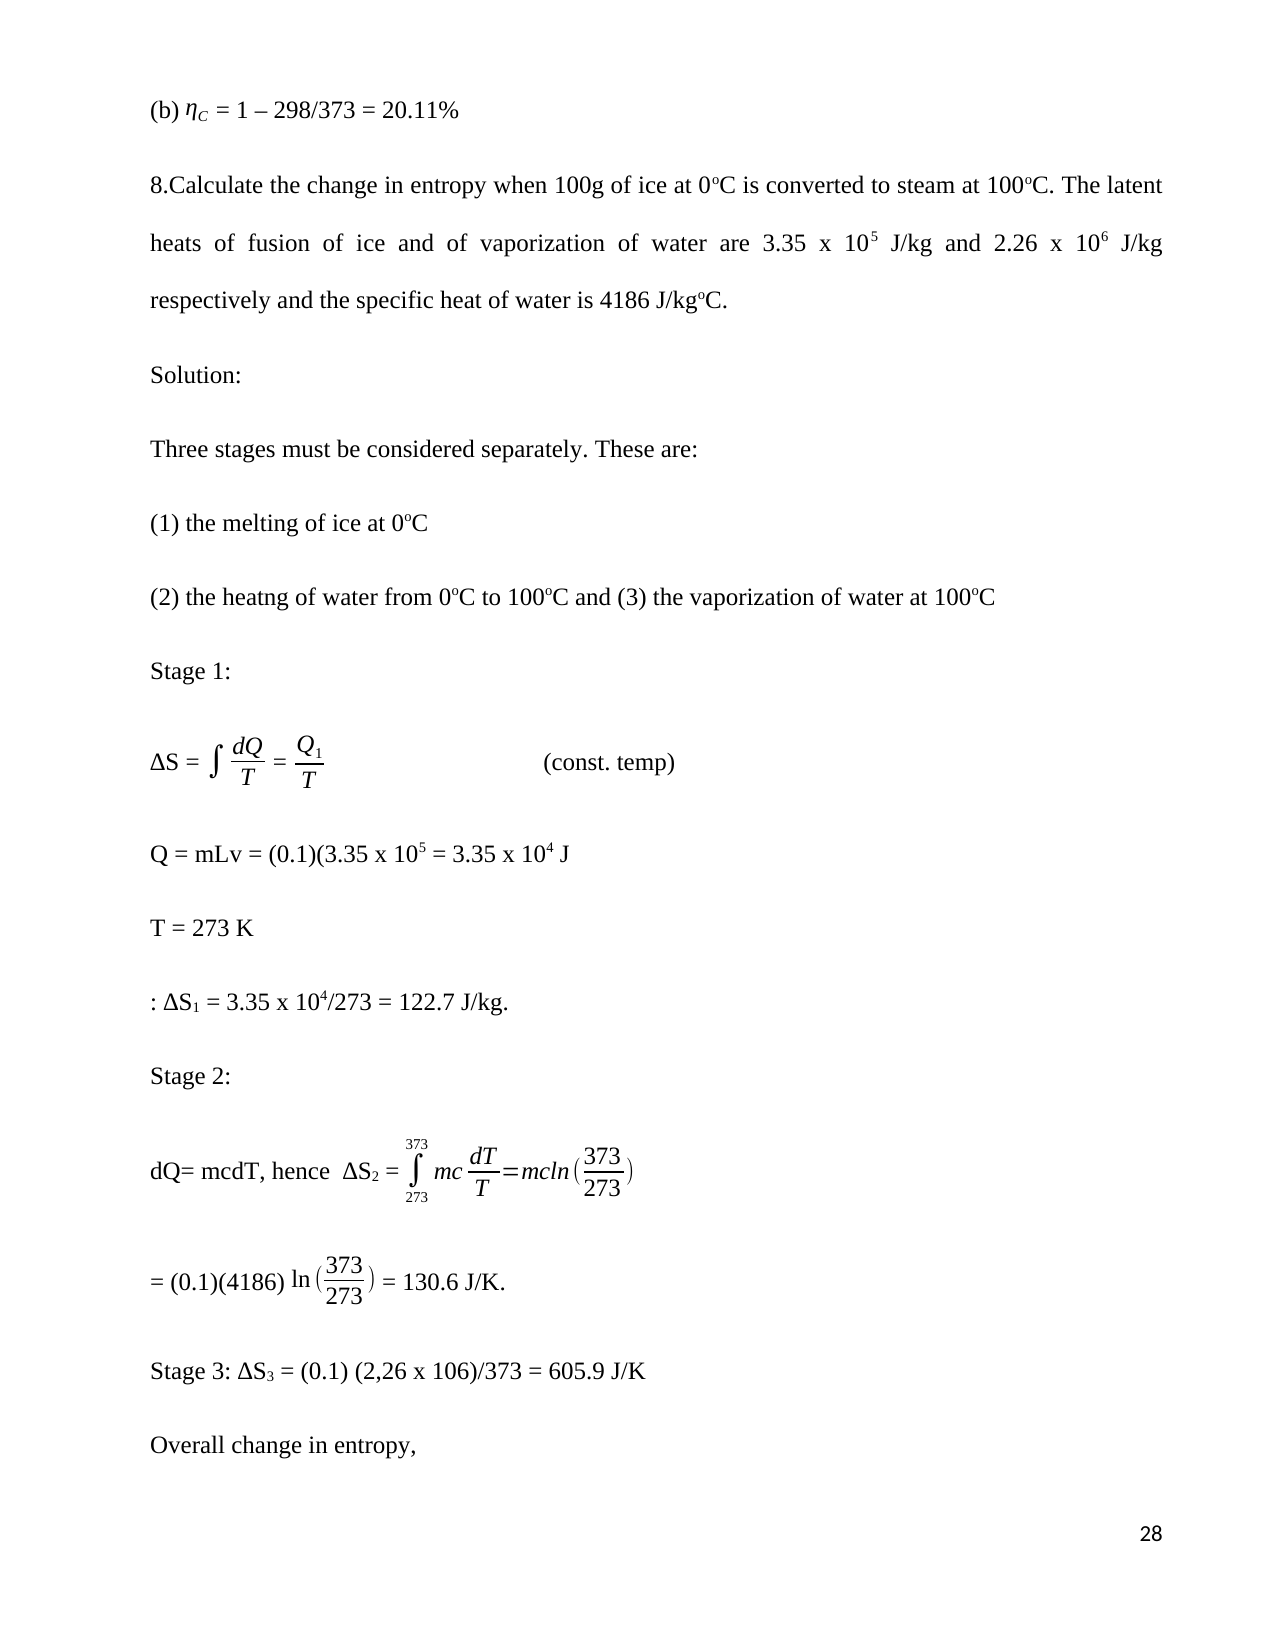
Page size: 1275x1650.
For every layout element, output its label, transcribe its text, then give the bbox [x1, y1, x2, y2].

text (b) = 1 – 298/373 = 20.11% [150, 94, 1162, 125]
text Overall change in entropy, [150, 1430, 1162, 1459]
text = (0.1)(4186) = 130.6 J/K. [150, 1251, 1162, 1310]
text dQ= mcdT, hence ∆S2 = [150, 1135, 1162, 1206]
text ∆S = = (const. temp) [150, 731, 1162, 793]
text T = 273 K [150, 913, 1162, 942]
text (1) the melting of ice at 0oC [150, 508, 1162, 537]
text Solution: [150, 360, 1162, 388]
text (2) the heatng of water from 0oC to 100oC and (3) the vaporization of water at 100oC [150, 582, 1162, 611]
text 8.Calculate the change in entropy when 100g of ice at 0oC is converted to steam at 100oC. The latent heats of fusion of ice and of vaporization of water are 3.35 x 105 J/kg and 2.26 x 106 J/kg respectively and the specific heat of water is 4186 J/kgoC. [150, 171, 1162, 314]
text Stage 3: ∆S3 = (0.1) (2,26 x 106)/373 = 605.9 J/K [150, 1356, 1162, 1384]
text : ∆S1 = 3.35 x 104/273 = 122.7 J/kg. [150, 987, 1162, 1016]
text Q = mLv = (0.1)(3.35 x 105 = 3.35 x 104 J [150, 839, 1162, 867]
text Three stages must be considered separately. These are: [150, 434, 1162, 463]
text Stage 1: [150, 656, 1162, 685]
text Stage 2: [150, 1061, 1162, 1090]
